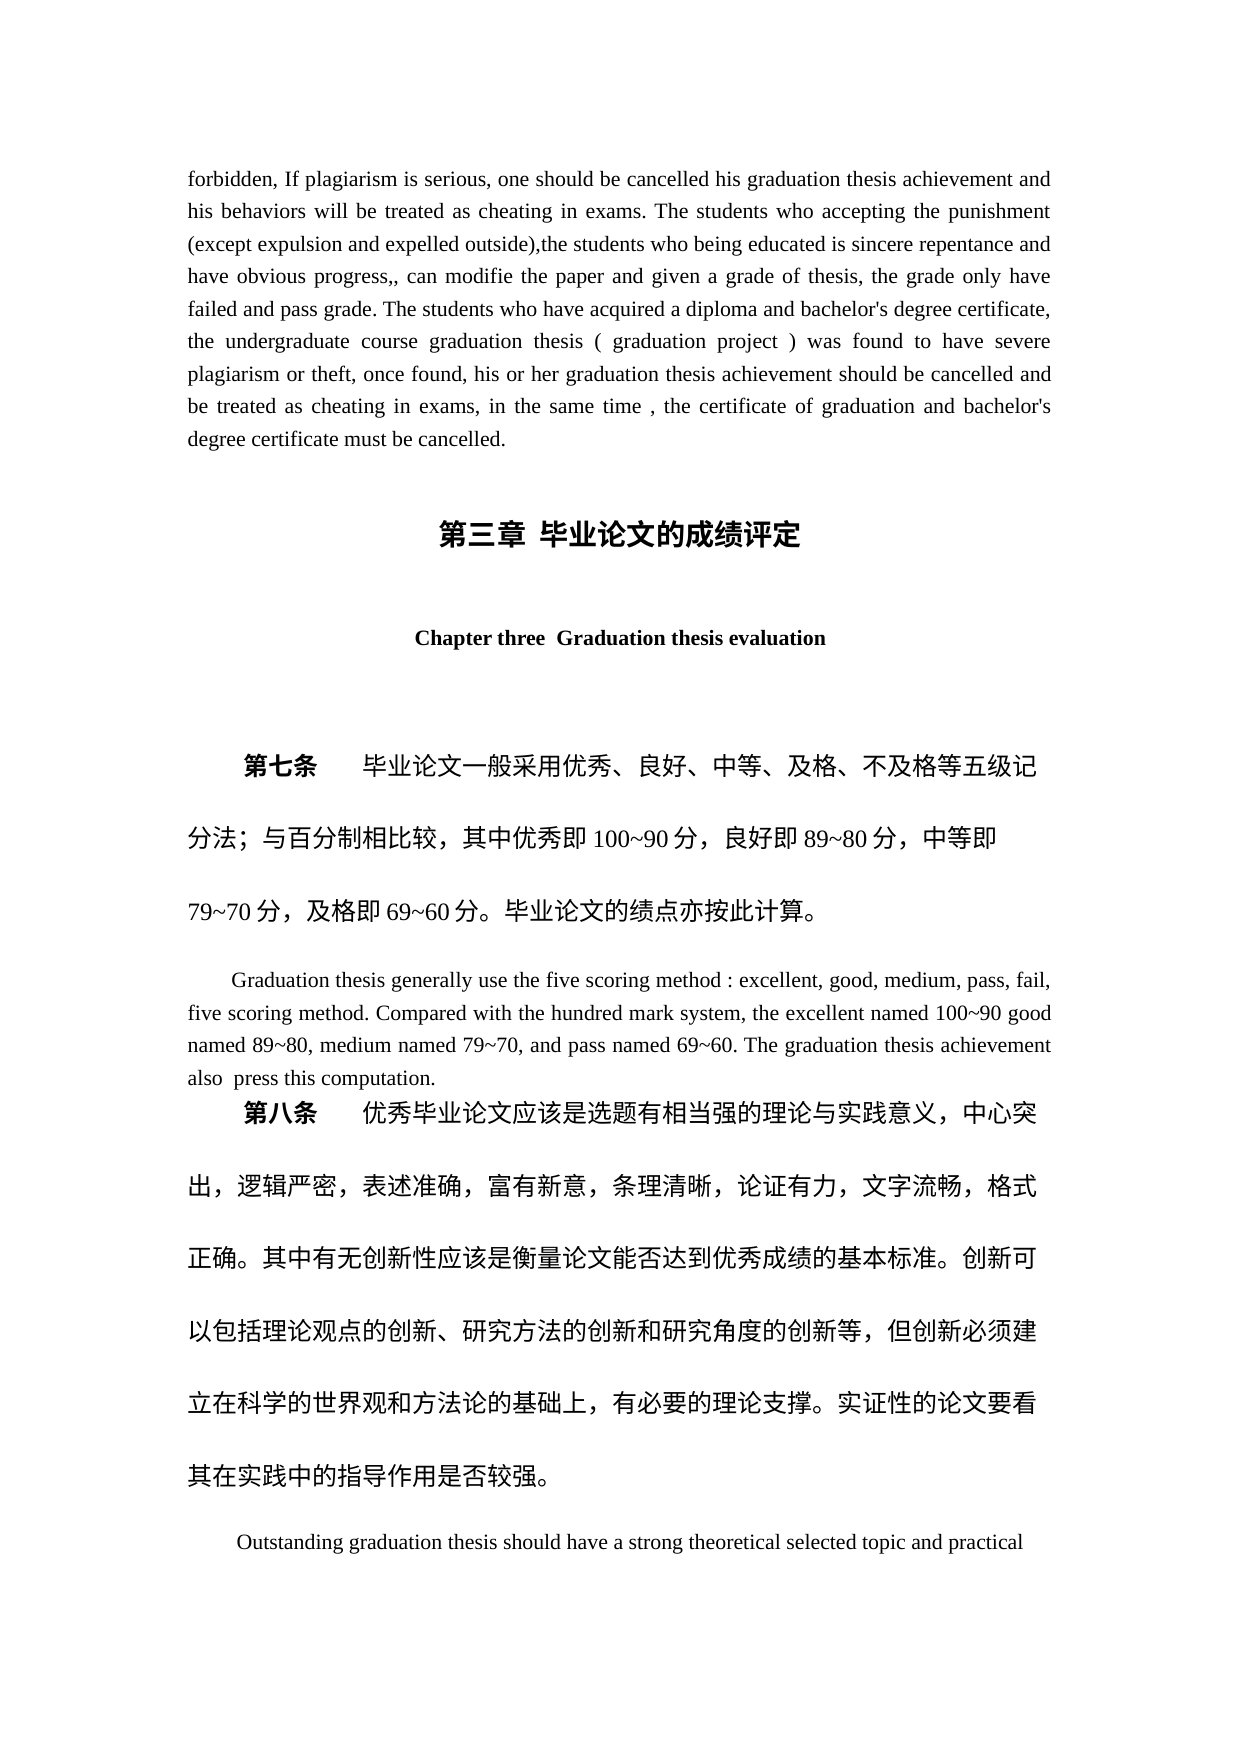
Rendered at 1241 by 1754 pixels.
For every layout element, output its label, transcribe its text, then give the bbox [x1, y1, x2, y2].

text 第三章 毕业论文的成绩评定 [187, 512, 1053, 554]
text 第七条 毕业论文一般采用优秀、良好、中等、及格、不及格等五级记分法；与百分制相比较，其中优秀即100~90分，良好即89~80分，中等即79~70分，及格即69~60分。毕业论文的绩点亦按此计算。 [187, 746, 1053, 927]
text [187, 162, 1053, 454]
text Chapter three Graduation thesis evaluation [187, 622, 1053, 654]
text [187, 1529, 1053, 1554]
text Graduation thesis generally use the five scoring method : excellent, good, medium, pass, fail, five scoring method. Compared with the hundred mark system, the excellent named 100~90 good named 89~80, medium named 79~70, and pass named 69~60. The graduation thesis achievement also press this computation. [187, 964, 1053, 1094]
text 第八条 优秀毕业论文应该是选题有相当强的理论与实践意义，中心突出，逻辑严密，表述准确，富有新意，条理清晰，论证有力，文字流畅，格式正确。其中有无创新性应该是衡量论文能否达到优秀成绩的基本标准。创新可以包括理论观点的创新、研究方法的创新和研究角度的创新等，但创新必须建立在科学的世界观和方法论的基础上，有必要的理论支撑。实证性的论文要看其在实践中的指导作用是否较强。 [187, 1094, 1053, 1492]
